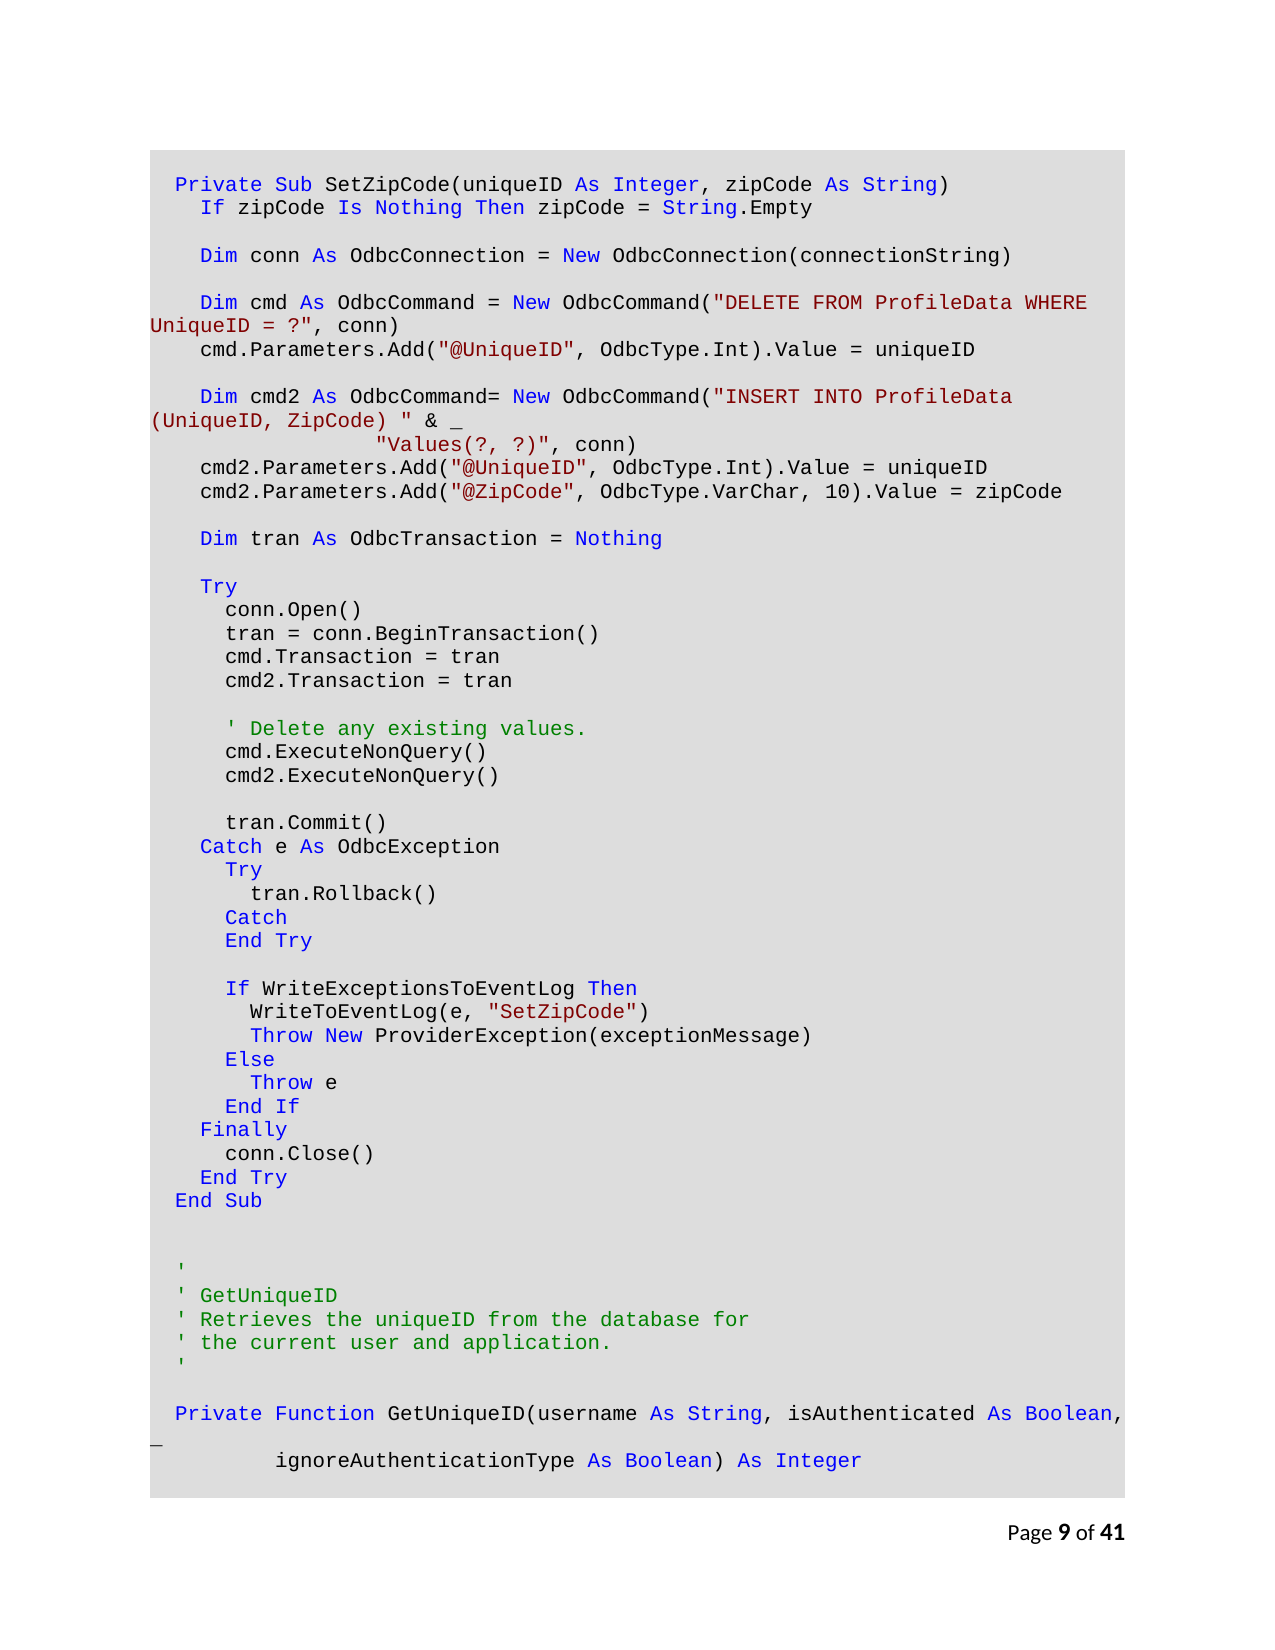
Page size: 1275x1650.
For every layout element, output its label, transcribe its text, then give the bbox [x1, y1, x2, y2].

text End Sub [150, 1190, 1125, 1214]
text Throw e [150, 1072, 1125, 1096]
text Catch [150, 907, 1125, 930]
text ' [150, 1356, 1125, 1379]
text Finally [150, 1119, 1125, 1143]
text If zipCode Is Nothing Then zipCode = String.Empty [150, 197, 1125, 221]
text ignoreAuthenticationType As Boolean) As Integer [150, 1451, 1125, 1474]
text Else [150, 1048, 1125, 1072]
text ' the current user and application. [150, 1332, 1125, 1356]
text cmd2.ExecuteNonQuery() [150, 765, 1125, 788]
text cmd.Transaction = tran [150, 647, 1125, 670]
text Private Function GetUniqueID(username As String, isAuthenticated As Boolean, _ [150, 1403, 1125, 1451]
text tran.Commit() [150, 812, 1125, 836]
text cmd2.Parameters.Add("@UniqueID", OdbcType.Int).Value = uniqueID [150, 457, 1125, 481]
text End If [150, 1096, 1125, 1119]
text tran = conn.BeginTransaction() [150, 623, 1125, 647]
text "Values(?, ?)", conn) [150, 434, 1125, 457]
text Dim cmd As OdbcCommand = New OdbcCommand("DELETE FROM ProfileData WHERE UniqueID = ?", conn) [150, 292, 1125, 339]
text cmd2.Parameters.Add("@ZipCode", OdbcType.VarChar, 10).Value = zipCode [150, 481, 1125, 505]
text Try [150, 859, 1125, 883]
text Dim conn As OdbcConnection = New OdbcConnection(connectionString) [150, 244, 1125, 268]
text Private Sub SetZipCode(uniqueID As Integer, zipCode As String) [150, 174, 1125, 197]
text ' Retrieves the uniqueID from the database for [150, 1309, 1125, 1332]
text Dim tran As OdbcTransaction = Nothing [150, 528, 1125, 552]
text ' [150, 1261, 1125, 1285]
text ' GetUniqueID [150, 1285, 1125, 1309]
text Catch e As OdbcException [150, 836, 1125, 859]
text WriteToEventLog(e, "SetZipCode") [150, 1001, 1125, 1025]
text tran.Rollback() [150, 883, 1125, 907]
text Try [150, 576, 1125, 599]
text cmd.ExecuteNonQuery() [150, 741, 1125, 765]
text Dim cmd2 As OdbcCommand= New OdbcCommand("INSERT INTO ProfileData (UniqueID, ZipCode) " & _ [150, 386, 1125, 434]
text ' Delete any existing values. [150, 717, 1125, 741]
text cmd.Parameters.Add("@UniqueID", OdbcType.Int).Value = uniqueID [150, 339, 1125, 363]
text If WriteExceptionsToEventLog Then [150, 978, 1125, 1001]
text Throw New ProviderException(exceptionMessage) [150, 1025, 1125, 1048]
text cmd2.Transaction = tran [150, 670, 1125, 694]
text End Try [150, 1167, 1125, 1190]
text End Try [150, 930, 1125, 954]
text conn.Close() [150, 1143, 1125, 1167]
text conn.Open() [150, 599, 1125, 623]
